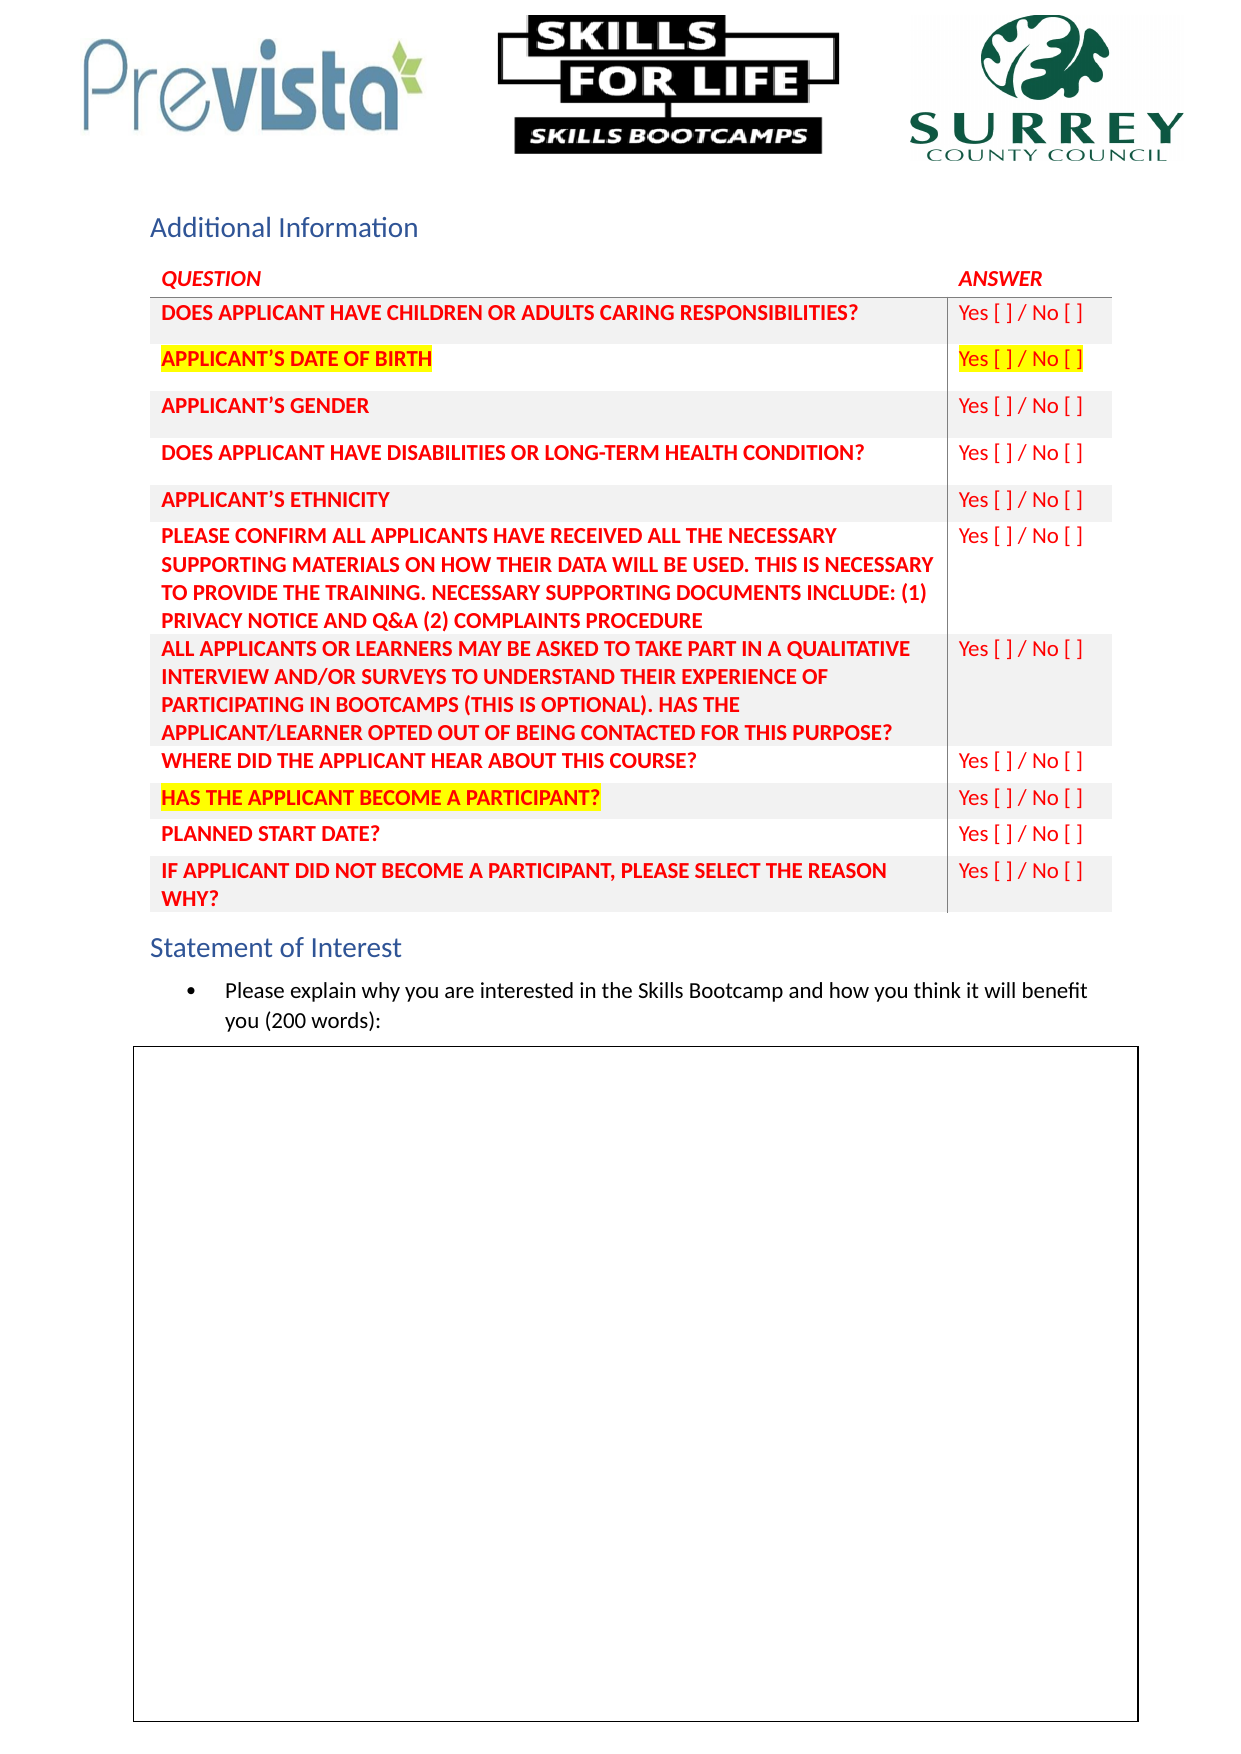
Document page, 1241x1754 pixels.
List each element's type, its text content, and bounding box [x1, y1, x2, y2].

table_header Question [150, 256, 947, 297]
list Please explain why you are interested in the Skills Bootcamp and how you think it will benefit you (200 words): [187, 976, 1090, 1034]
table_cell Yes [ ] / No [ ] [948, 438, 1112, 485]
table_cell please confirm all applicants have received all the necessary supporting materials on how their data will be used. this is necessary to provide the training. necessary supporting documents include: (1) Privacy notice and q&a (2) Complaints procedure [150, 522, 947, 634]
table_cell Yes [ ] / No [ ] [948, 485, 1112, 522]
table_cell Yes [ ] / No [ ] [948, 391, 1112, 438]
table_cell does applicant have disabilities or LONG-TERM health condition? [150, 438, 947, 485]
table_cell Yes [ ] / No [ ] [948, 634, 1112, 746]
subtitle Additional Information [150, 209, 1090, 245]
picture [497, 15, 840, 154]
table_header Answer [947, 256, 1112, 297]
table_cell has the applicant become a participant? [150, 783, 947, 819]
subtitle Statement of Interest [150, 929, 1090, 965]
table_cell applicant’s ethnicity [150, 485, 947, 522]
table_cell where did the applicant hear about this course? [150, 746, 947, 783]
table_cell Yes [ ] / No [ ] [948, 345, 1112, 391]
table_cell applicant’s gender [150, 391, 947, 438]
table_cell planned start date? [150, 820, 947, 856]
picture [910, 15, 1184, 161]
picture [80, 38, 427, 136]
table_cell Yes [ ] / No [ ] [948, 820, 1112, 856]
table_cell Yes [ ] / No [ ] [948, 298, 1112, 344]
table_cell all applicants or learners may be asked to take part in a qualitative interview and/or surveys to understand their experience of participating in bootcamps (this is optional). has the applicant/learner opted out of being contacted for this purpose? [150, 634, 947, 746]
table_cell if applicant did not become a participant, please select the reason why? [150, 856, 947, 912]
table_cell Yes [ ] / No [ ] [948, 783, 1112, 819]
table_cell Yes [ ] / No [ ] [948, 522, 1112, 634]
table_cell Yes [ ] / No [ ] [948, 746, 1112, 783]
table_cell Yes [ ] / No [ ] [948, 856, 1112, 912]
table_cell applicant’s date of birth [150, 345, 947, 391]
table_cell does applicant have children or adults caring responsibilities? [150, 298, 947, 344]
